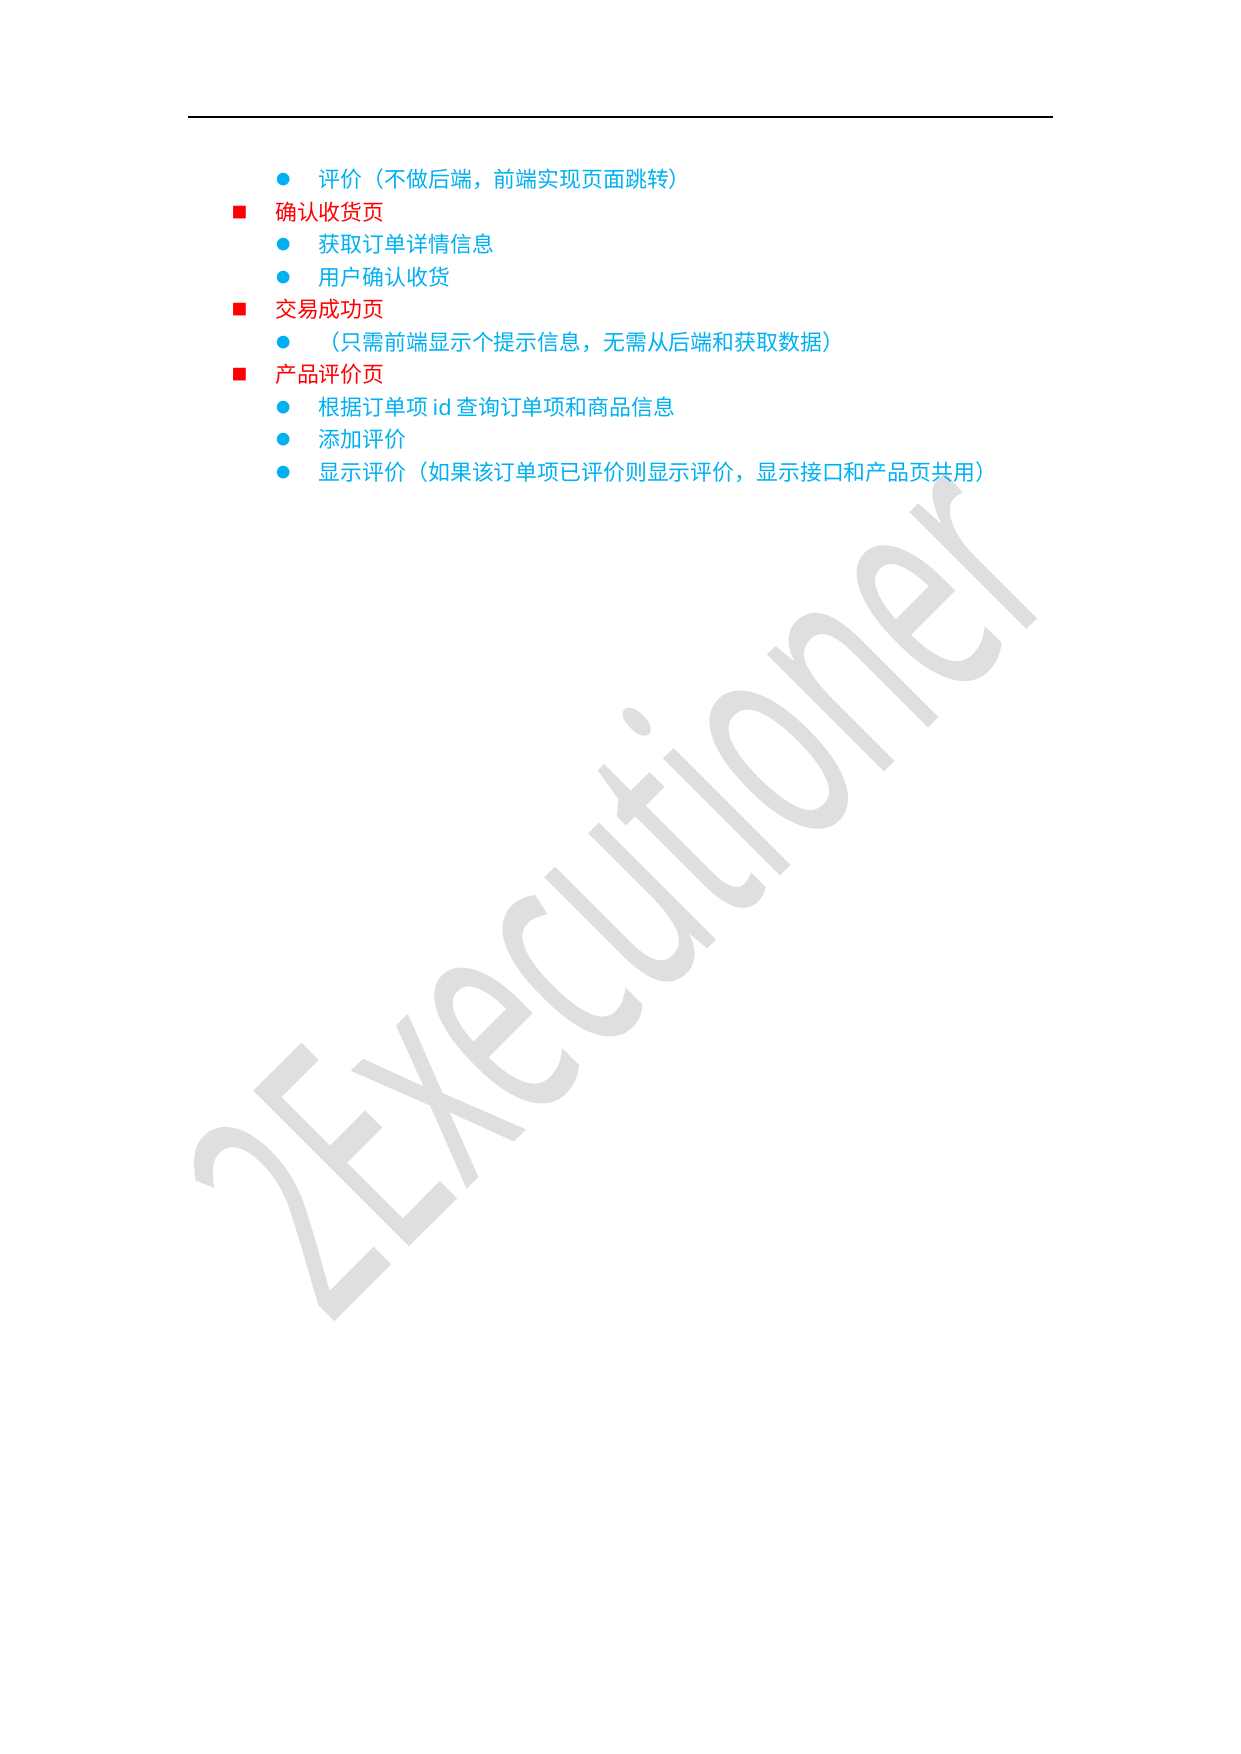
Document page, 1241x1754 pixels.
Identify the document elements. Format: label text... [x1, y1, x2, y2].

list 评价（不做后端，前端实现页面跳转） [275, 162, 1053, 194]
list 产品评价页 [231, 357, 1053, 389]
list 交易成功页 [231, 292, 1053, 324]
picture [429, 234, 434, 254]
list 添加评价 [275, 422, 1053, 454]
list （只需前端显示个提示信息，无需从后端和获取数据） [275, 324, 1053, 357]
list 确认收货页 [231, 194, 1053, 227]
list 显示评价（如果该订单项已评价则显示评价，显示接口和产品页共用） [275, 454, 1053, 487]
list 根据订单项id查询订单项和商品信息 [275, 389, 1053, 422]
list 获取订单详情信息 [275, 227, 1053, 259]
list 用户确认收货 [275, 259, 1053, 292]
